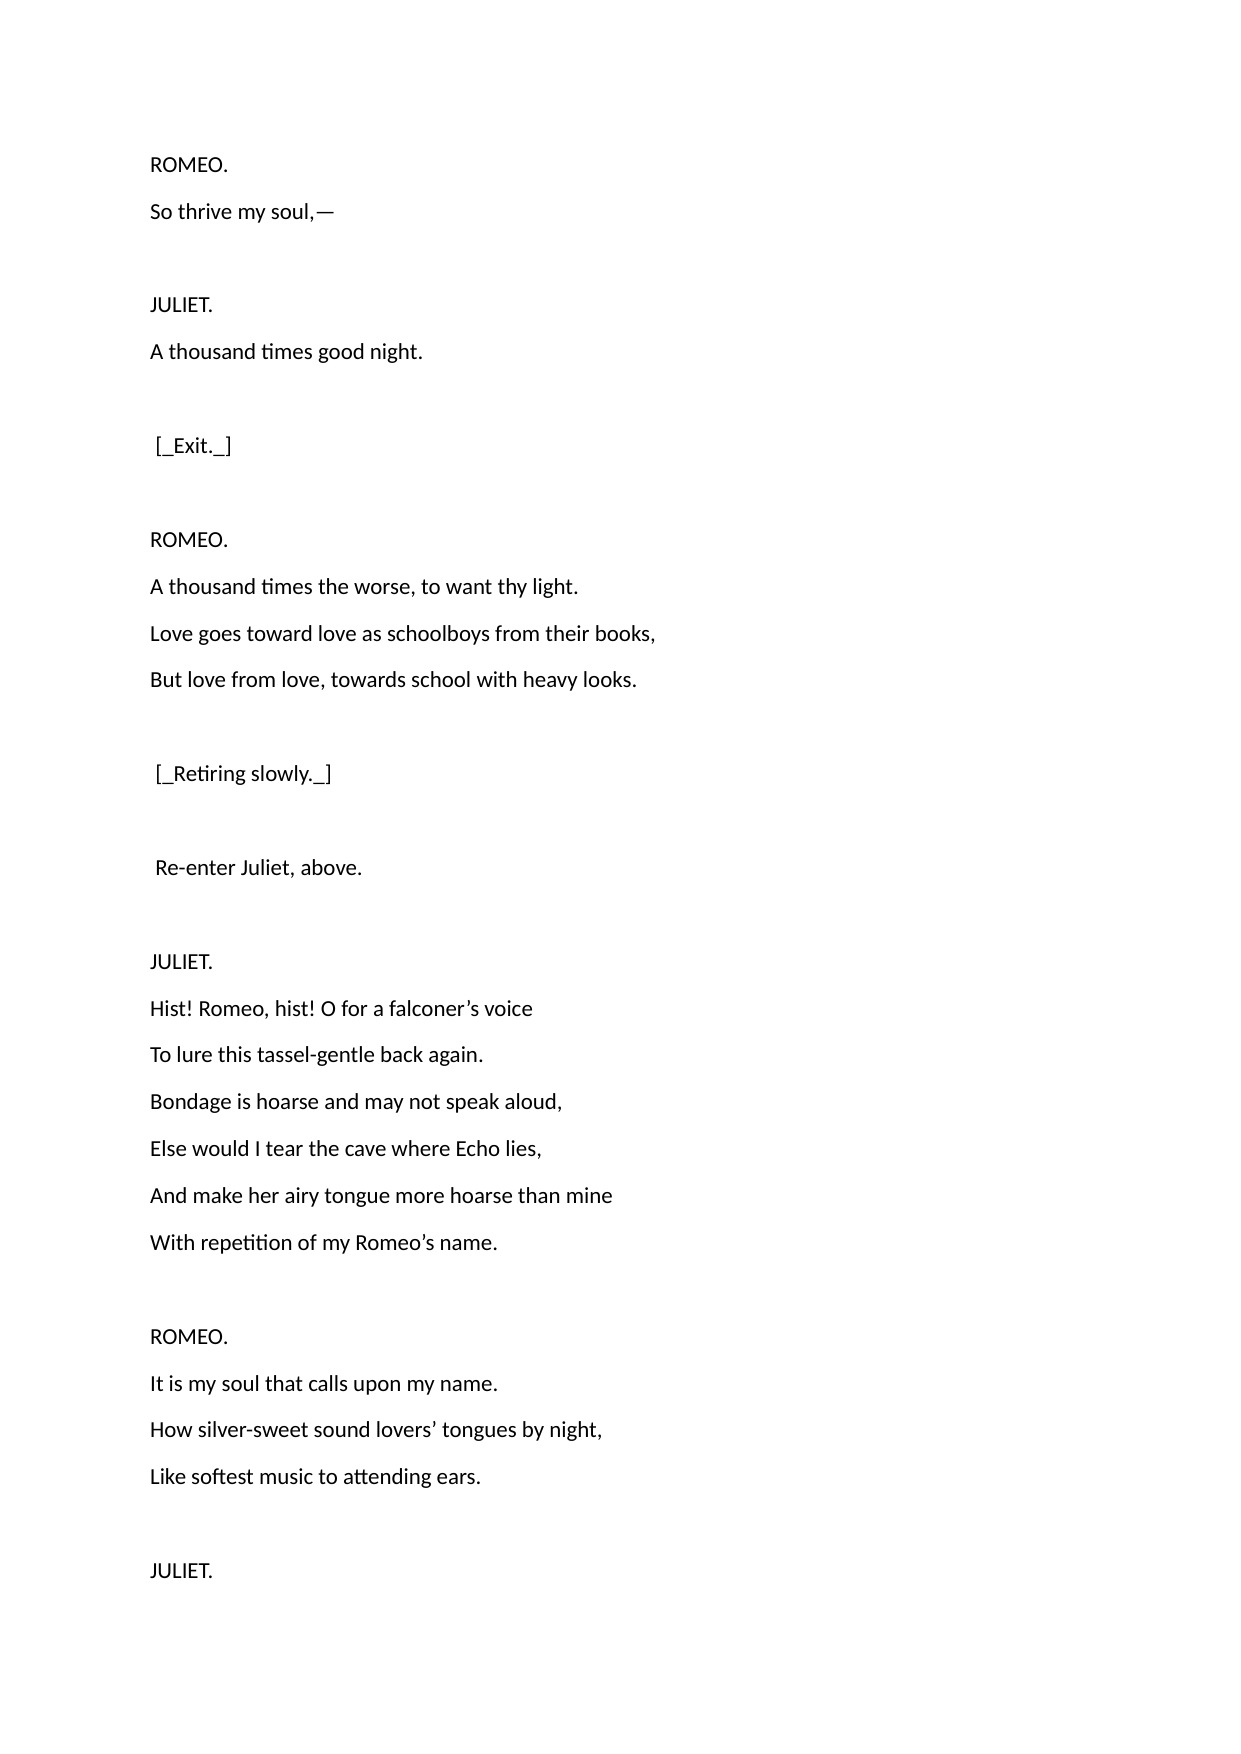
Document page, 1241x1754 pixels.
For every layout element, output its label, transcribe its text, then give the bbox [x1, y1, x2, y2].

text Hist! Romeo, hist! O for a falconer’s voice [150, 994, 1090, 1022]
text Bondage is hoarse and may not speak aloud, [150, 1087, 1090, 1116]
text It is my soul that calls upon my name. [150, 1369, 1090, 1397]
text [_Retiring slowly._] [150, 759, 1090, 787]
text And make her airy tongue more hoarse than mine [150, 1181, 1090, 1209]
text JULIET. [150, 947, 1090, 975]
text How silver-sweet sound lovers’ tongues by night, [150, 1416, 1090, 1444]
text ROMEO. [150, 1322, 1090, 1350]
text A thousand times the worse, to want thy light. [150, 572, 1090, 600]
text Love goes toward love as schoolboys from their books, [150, 619, 1090, 647]
text But love from love, towards school with heavy looks. [150, 666, 1090, 694]
text [_Exit._] [150, 431, 1090, 459]
text To lure this tassel-gentle back again. [150, 1041, 1090, 1069]
text So thrive my soul,— [150, 197, 1090, 225]
text With repetition of my Romeo’s name. [150, 1228, 1090, 1256]
text A thousand times good night. [150, 337, 1090, 366]
text Like softest music to attending ears. [150, 1462, 1090, 1491]
text Re-enter Juliet, above. [150, 853, 1090, 881]
text Else would I tear the cave where Echo lies, [150, 1134, 1090, 1162]
text JULIET. [150, 1556, 1090, 1584]
text ROMEO. [150, 150, 1090, 178]
text JULIET. [150, 291, 1090, 319]
text ROMEO. [150, 525, 1090, 553]
